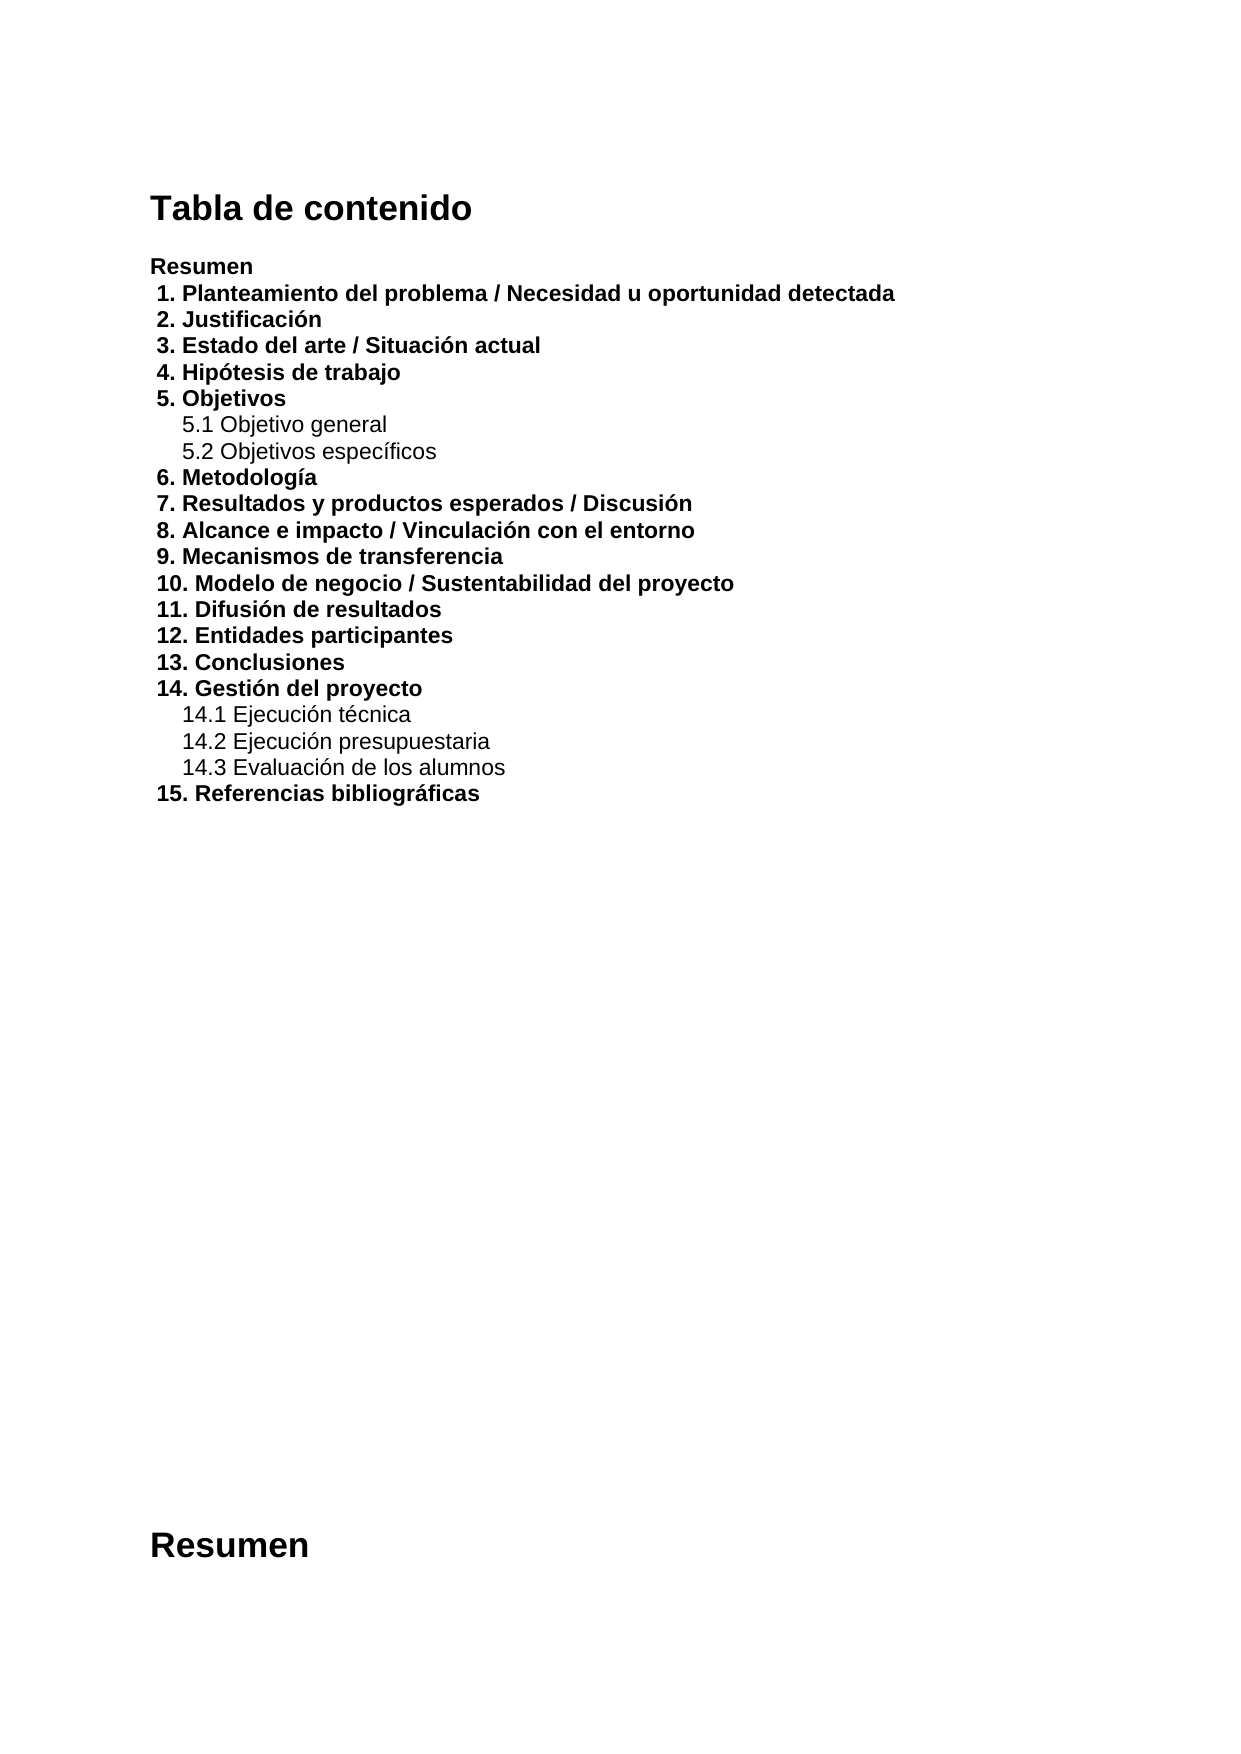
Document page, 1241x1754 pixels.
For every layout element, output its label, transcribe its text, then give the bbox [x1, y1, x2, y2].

text Resumen 1. Planteamiento del problema / Necesidad u oportunidad detectada 2. Justificación 3. Estado del arte / Situación actual 4. Hipótesis de trabajo 5. Objetivos 5.1 Objetivo general 5.2 Objetivos específicos 6. Metodología 7. Resultados y productos esperados / Discusión 8. Alcance e impacto / Vinculación con el entorno 9. Mecanismos de transferencia 10. Modelo de negocio / Sustentabilidad del proyecto 11. Difusión de resultados 12. Entidades participantes 13. Conclusiones 14. Gestión del proyecto 14.1 Ejecución técnica 14.2 Ejecución presupuestaria 14.3 Evaluación de los alumnos 15. Referencias bibliográficas [150, 253, 1090, 807]
subtitle Resumen [150, 1525, 1090, 1565]
subtitle Tabla de contenido [150, 187, 1090, 228]
